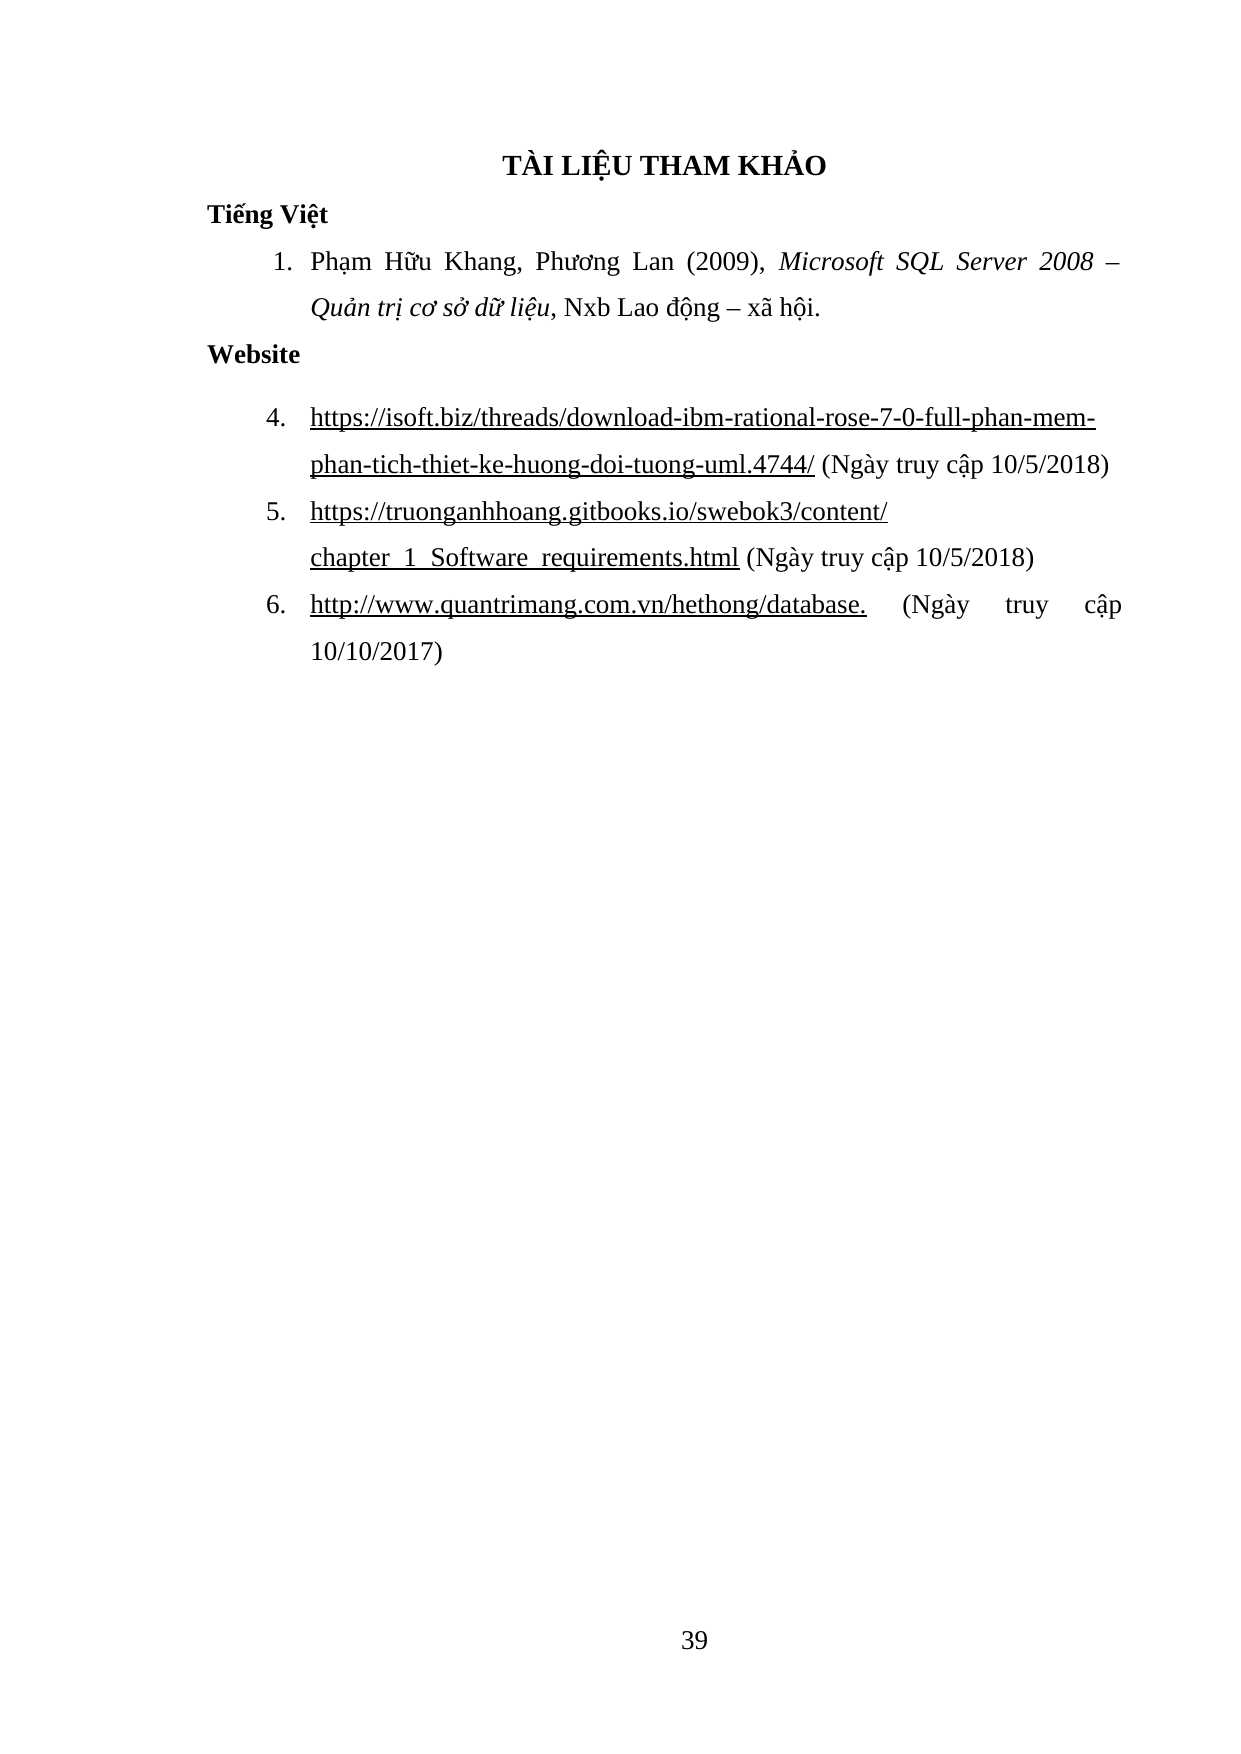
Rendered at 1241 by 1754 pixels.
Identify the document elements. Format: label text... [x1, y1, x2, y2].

list http://www.quantrimang.com.vn/hethong/database. (Ngày truy cập 10/10/2017) [266, 588, 1122, 666]
text TÀI LIỆU THAM KHẢO [207, 148, 1122, 181]
text Tiếng Việt [207, 198, 1122, 229]
text Website [207, 338, 1122, 369]
list https://isoft.biz/threads/download-ibm-rational-rose-7-0-full-phan-mem-phan-tich-thiet-ke-huong-doi-tuong-uml.4744/ (Ngày truy cập 10/5/2018) [266, 401, 1122, 479]
list https://truonganhhoang.gitbooks.io/swebok3/content/chapter_1_Software_requirements.html (Ngày truy cập 10/5/2018) [266, 495, 1122, 572]
list Phạm Hữu Khang, Phương Lan (2009), Microsoft SQL Server 2008 – Quản trị cơ sở dữ liệu, Nxb Lao động – xã hội. [273, 245, 1122, 322]
